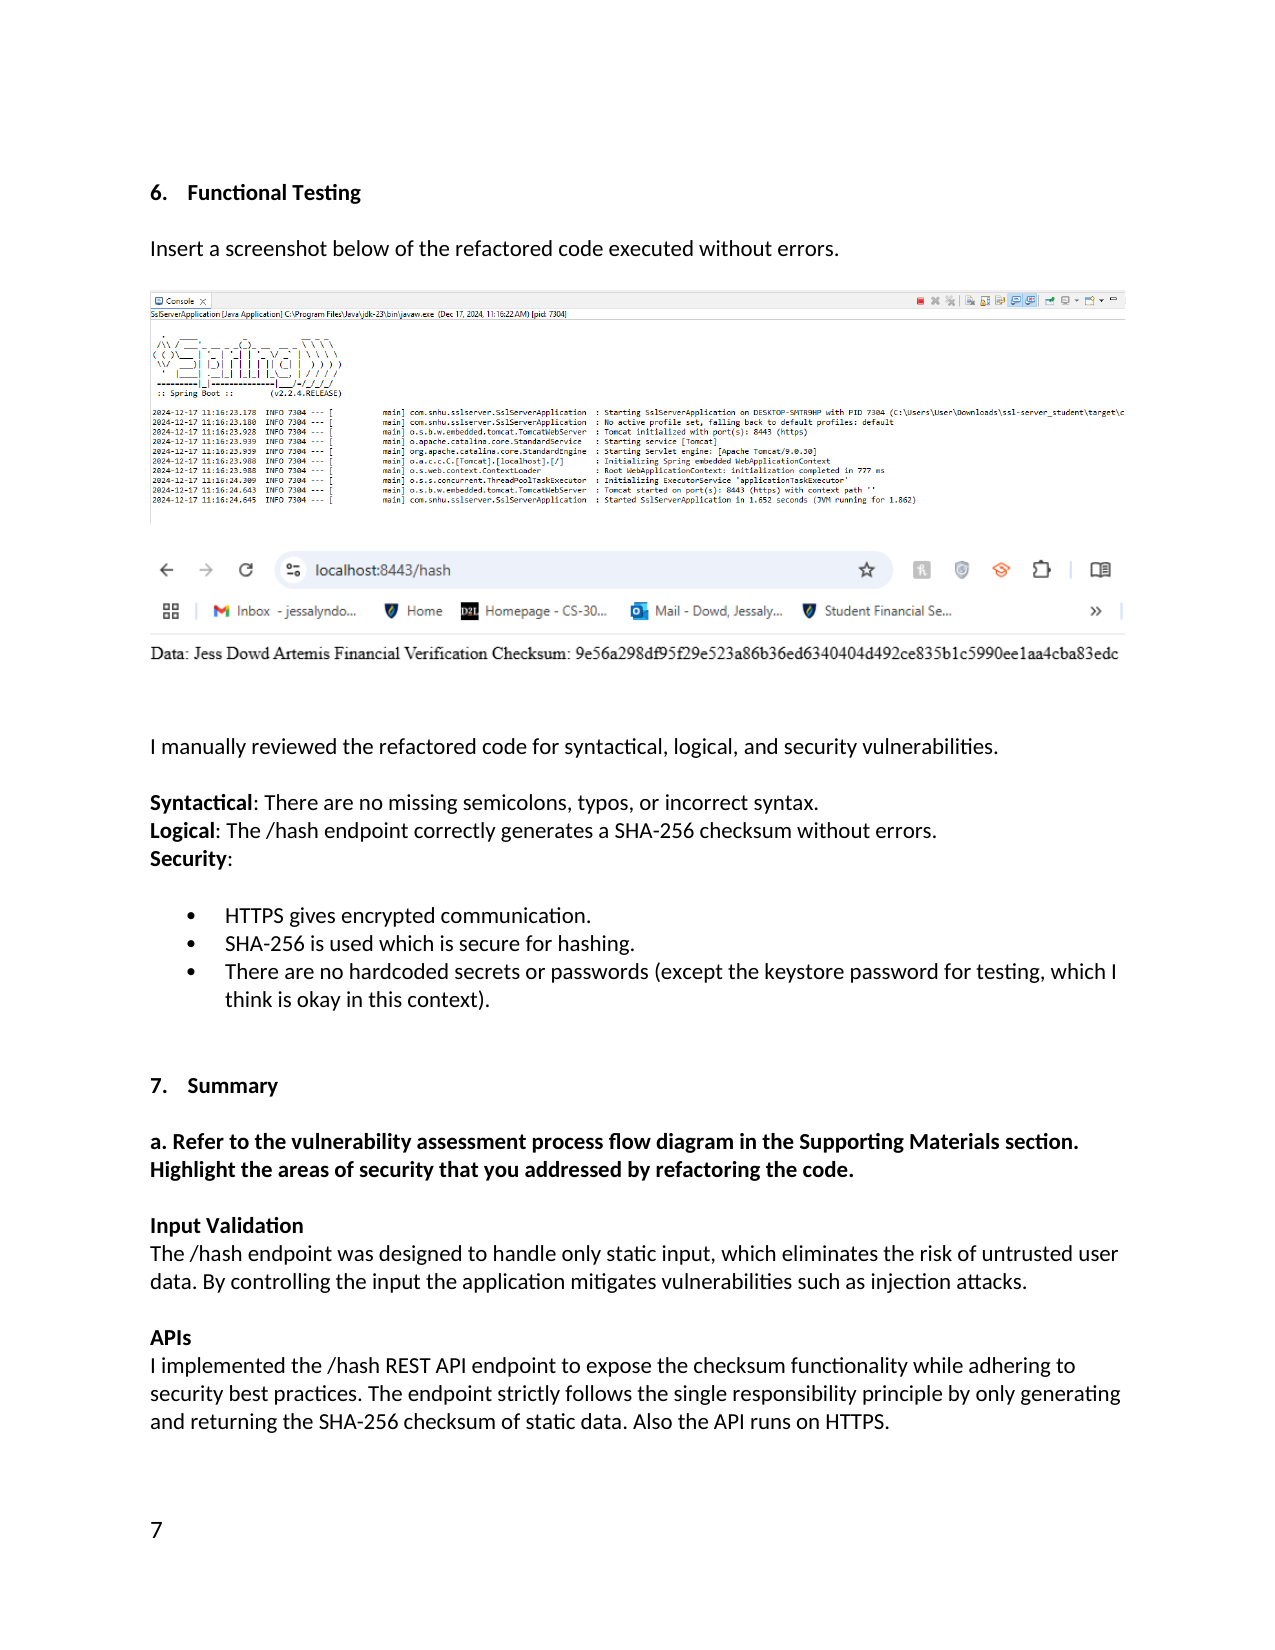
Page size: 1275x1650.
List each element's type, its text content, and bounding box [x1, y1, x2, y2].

picture [150, 290, 1125, 524]
text Security: [150, 844, 1125, 872]
text APIs I implemented the /hash REST API endpoint to expose the checksum functionality while adhering to security best practices. The endpoint strictly follows the single responsibility principle by only generating and returning the SHA-256 checksum of static data. Also the API runs on HTTPS. [150, 1323, 1125, 1435]
list HTTPS gives encrypted communication. [187, 901, 1125, 929]
subtitle Summary [150, 1071, 1125, 1099]
picture [150, 551, 1125, 677]
text a. Refer to the vulnerability assessment process flow diagram in the Supporting Materials section. Highlight the areas of security that you addressed by refactoring the code. [150, 1127, 1125, 1183]
list There are no hardcoded secrets or passwords (except the keystore password for testing, which I think is okay in this context). [187, 957, 1125, 1013]
text Syntactical: There are no missing semicolons, typos, or incorrect syntax. [150, 788, 1125, 816]
text Logical: The /hash endpoint correctly generates a SHA-256 checksum without errors. [150, 816, 1125, 844]
text Input Validation The /hash endpoint was designed to handle only static input, which eliminates the risk of untrusted user data. By controlling the input the application mitigates vulnerabilities such as injection attacks. [150, 1211, 1125, 1295]
text I manually reviewed the refactored code for syntactical, logical, and security vulnerabilities. [150, 732, 1125, 760]
subtitle Functional Testing [150, 178, 1125, 206]
text Insert a screenshot below of the refactored code executed without errors. [150, 234, 1125, 262]
list SHA-256 is used which is secure for hashing. [187, 929, 1125, 957]
